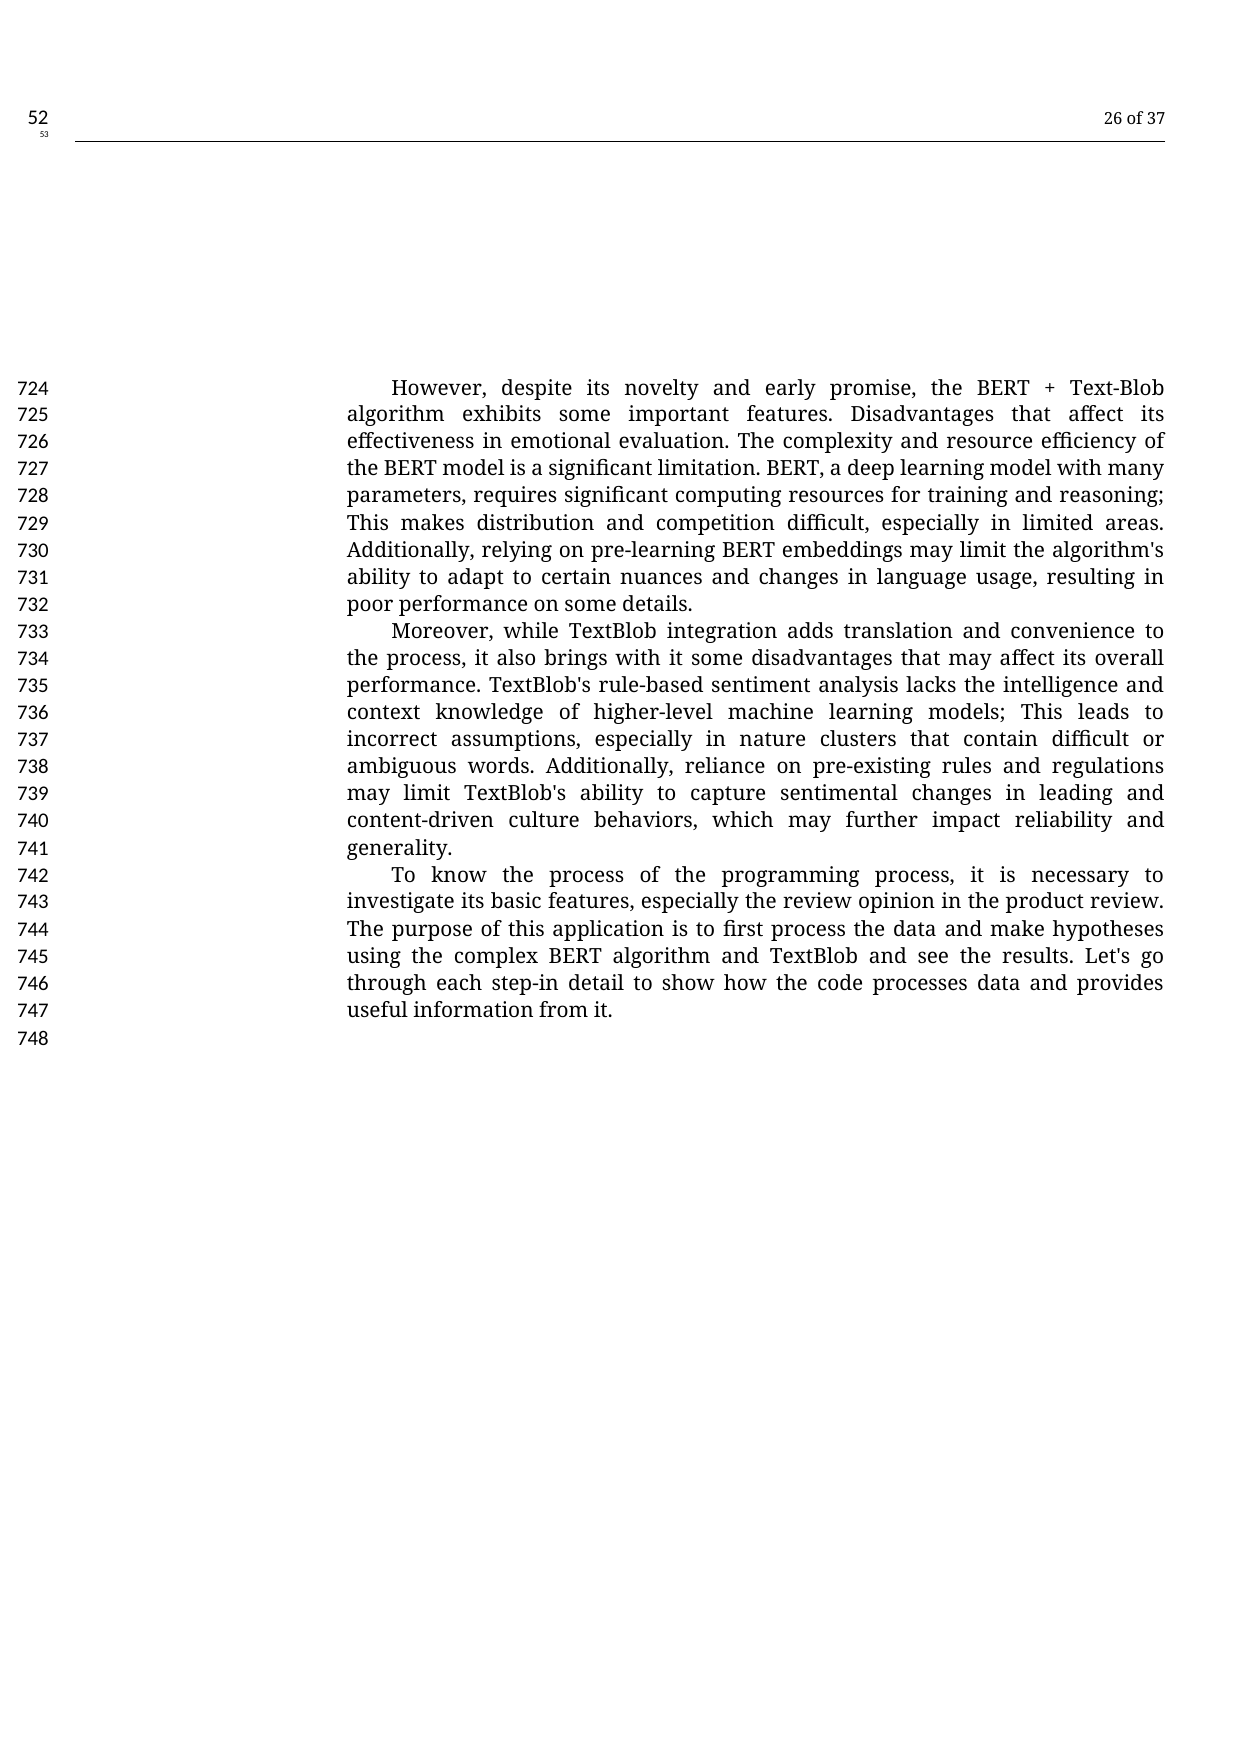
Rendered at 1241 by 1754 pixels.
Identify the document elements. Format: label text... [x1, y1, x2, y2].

text To know the process of the programming process, it is necessary to investigate its basic features, especially the review opinion in the product review. The purpose of this application is to first process the data and make hypotheses using the complex BERT algorithm and TextBlob and see the results. Let's go through each step-in detail to show how the code processes data and provides useful information from it. [347, 861, 1165, 1023]
text Moreover, while TextBlob integration adds translation and convenience to the process, it also brings with it some disadvantages that may affect its overall performance. TextBlob's rule-based sentiment analysis lacks the intelligence and context knowledge of higher-level machine learning models; This leads to incorrect assumptions, especially in nature clusters that contain difficult or ambiguous words. Additionally, reliance on pre-existing rules and regulations may limit TextBlob's ability to capture sentimental changes in leading and content-driven culture behaviors, which may further impact reliability and generality. [347, 617, 1165, 861]
text However, despite its novelty and early promise, the BERT + Text-Blob algorithm exhibits some important features. Disadvantages that affect its effectiveness in emotional evaluation. The complexity and resource efficiency of the BERT model is a significant limitation. BERT, a deep learning model with many parameters, requires significant computing resources for training and reasoning; This makes distribution and competition difficult, especially in limited areas. Additionally, relying on pre-learning BERT embeddings may limit the algorithm's ability to adapt to certain nuances and changes in language usage, resulting in poor performance on some details. [347, 374, 1165, 617]
